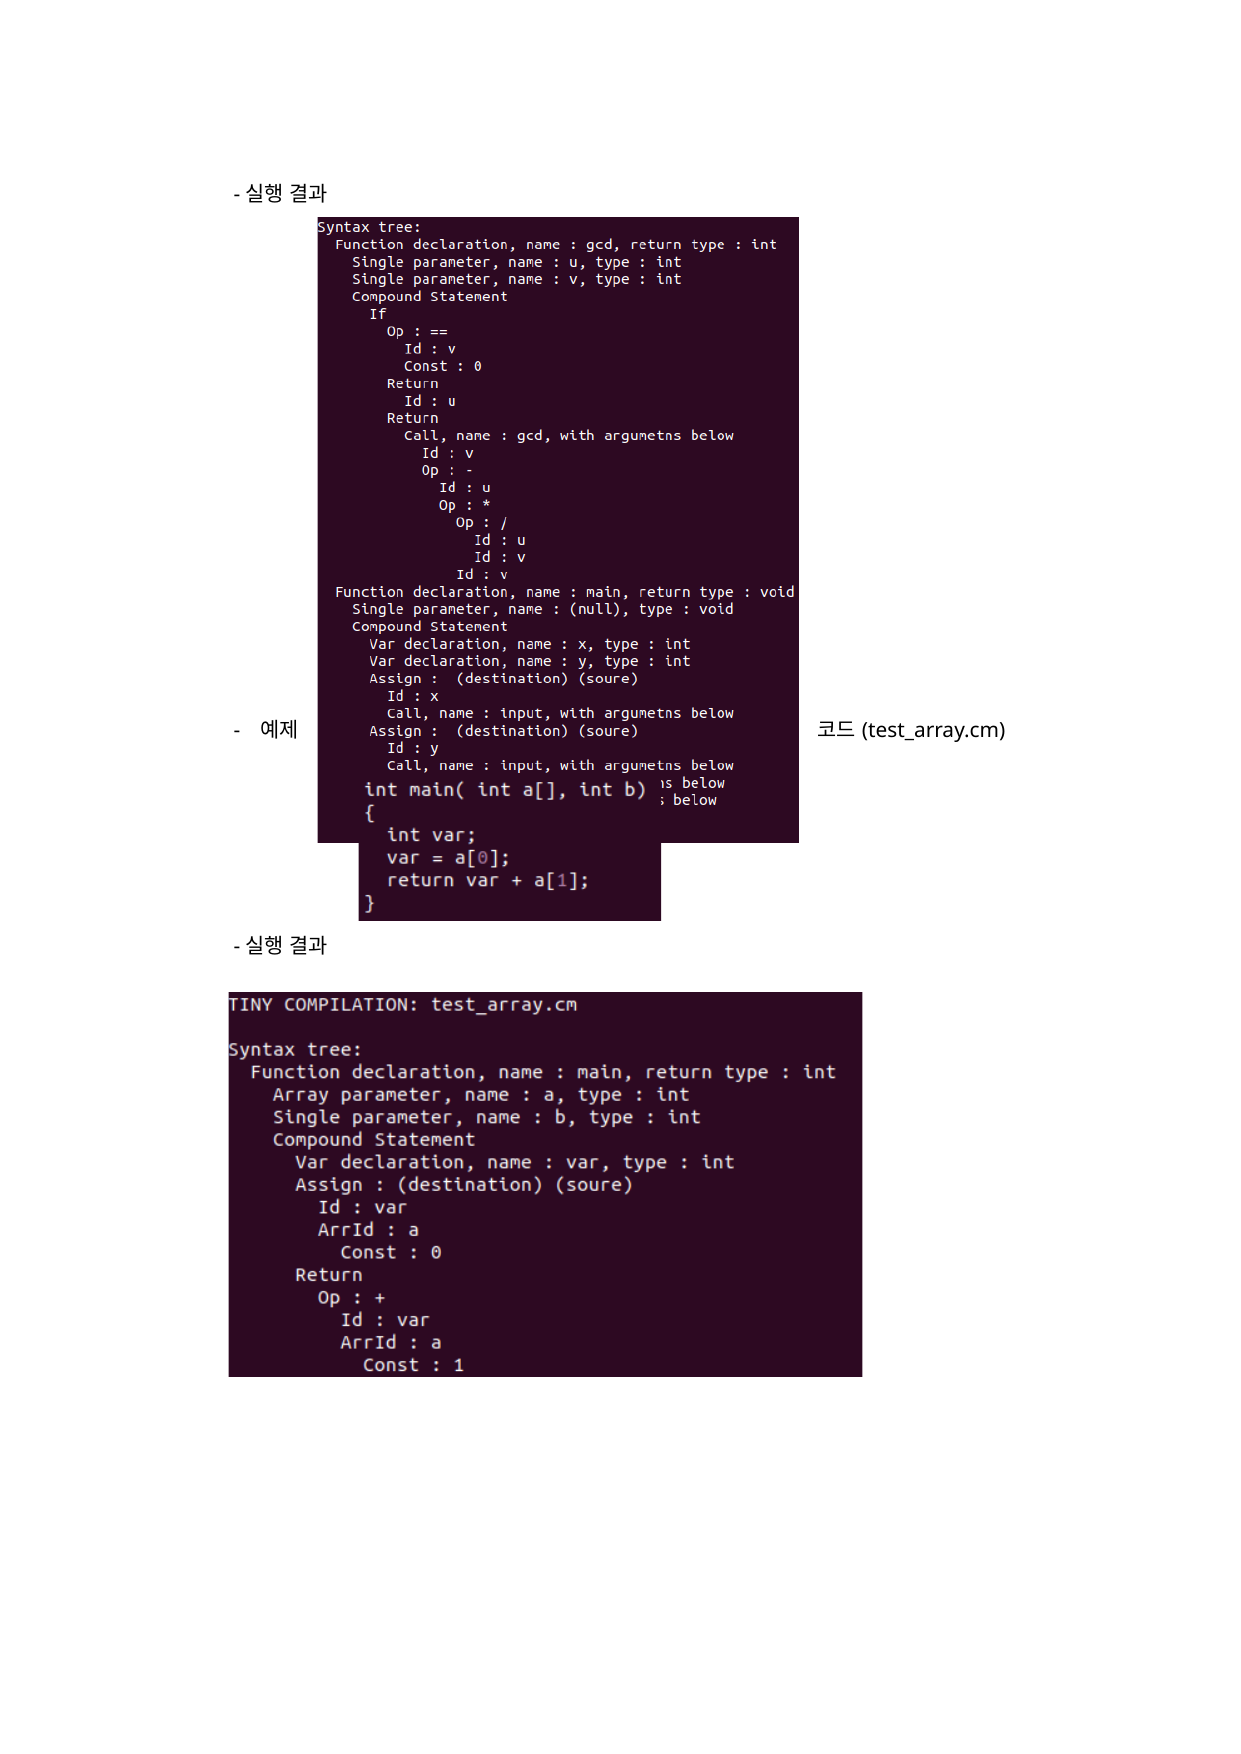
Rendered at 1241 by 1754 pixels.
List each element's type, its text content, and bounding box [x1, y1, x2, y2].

text - 예제 코드 (test_array.cm) [150, 714, 317, 744]
text - 예제 코드 (test_array.cm) [799, 714, 1090, 744]
picture [317, 217, 799, 921]
text - 실행 결과 [150, 177, 1090, 207]
picture [228, 992, 863, 1377]
text - 실행 결과 [150, 930, 1090, 960]
